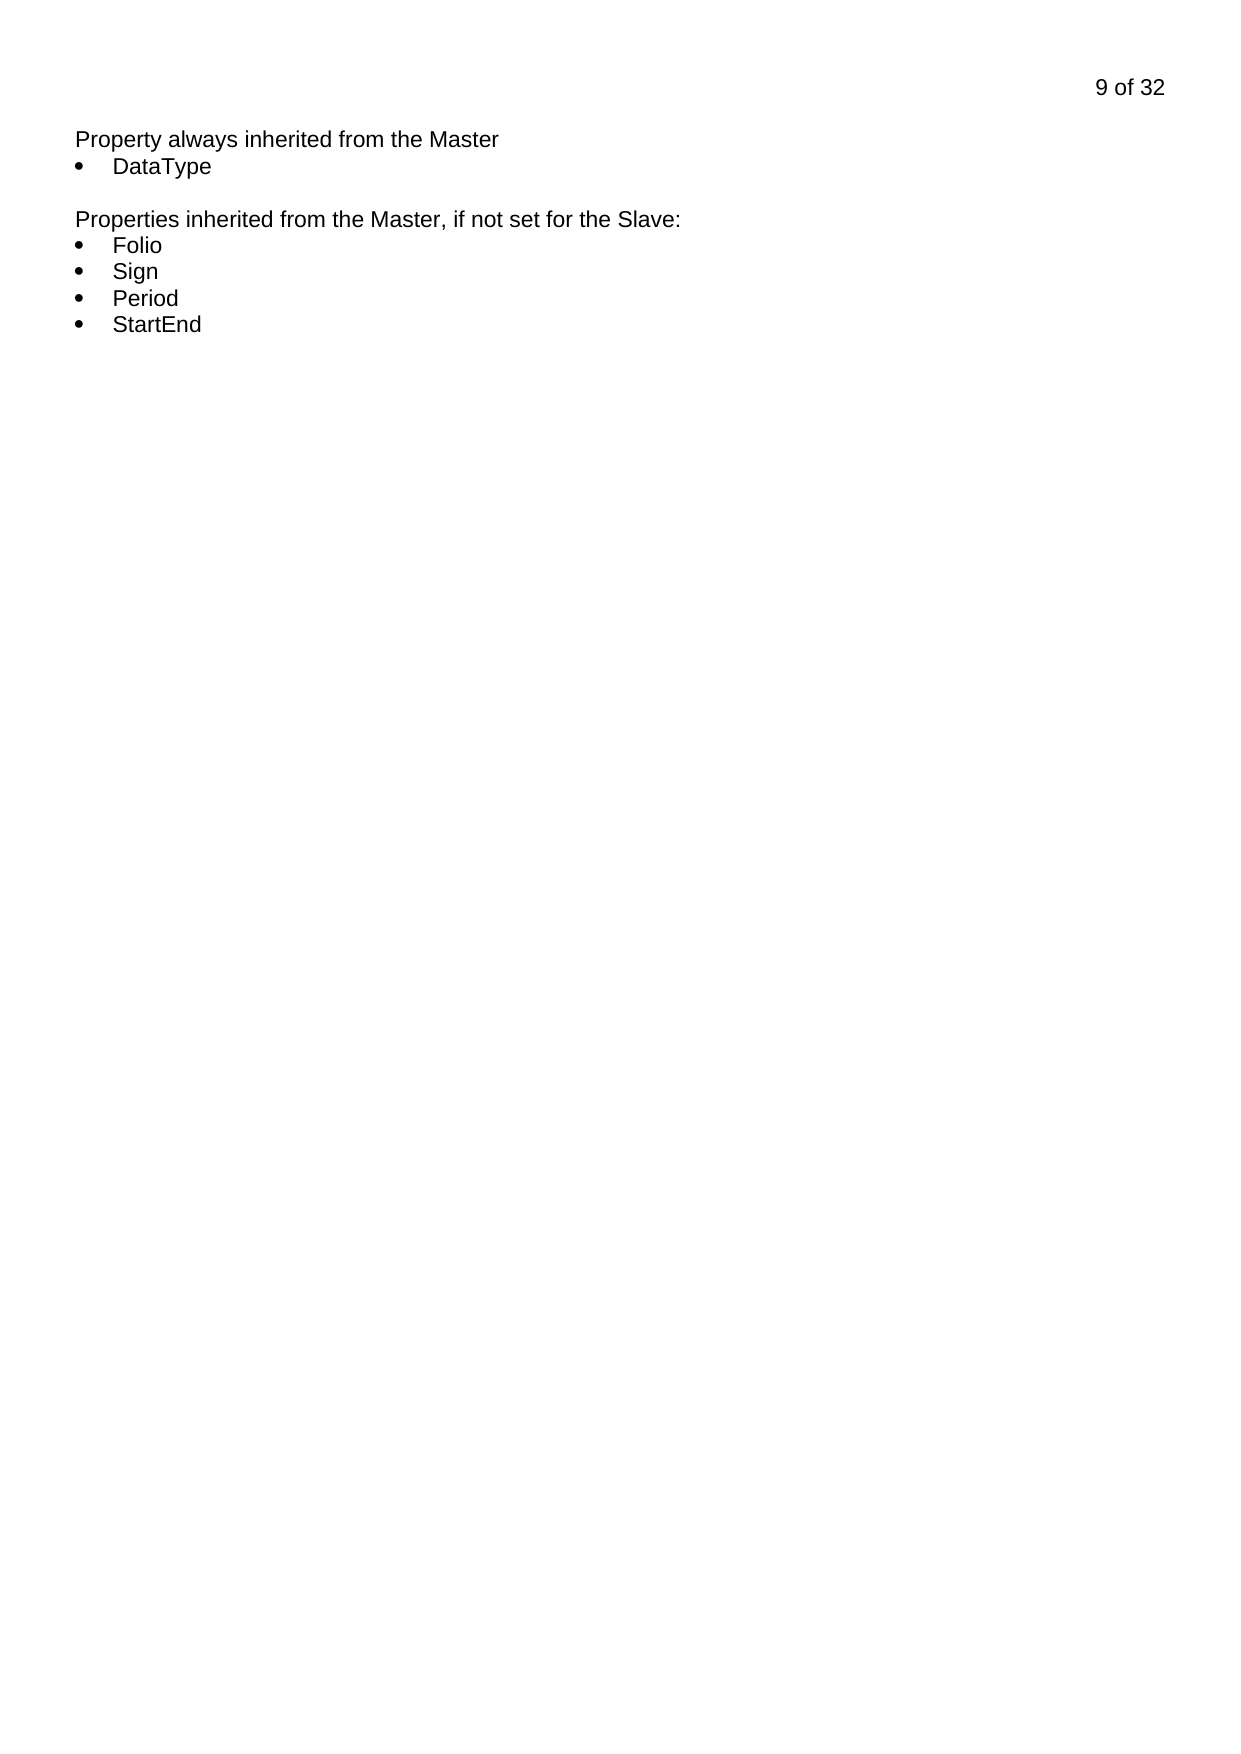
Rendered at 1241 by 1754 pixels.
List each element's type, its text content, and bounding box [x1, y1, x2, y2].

list Folio [75, 232, 1165, 258]
list Sign [75, 258, 1165, 284]
list DataType [75, 153, 1165, 179]
list Period [75, 284, 1165, 311]
list StartEnd [75, 311, 1165, 337]
text Property always inherited from the Master [75, 126, 1165, 153]
list Properties inherited from the Master, if not set for the Slave: [75, 206, 1165, 232]
